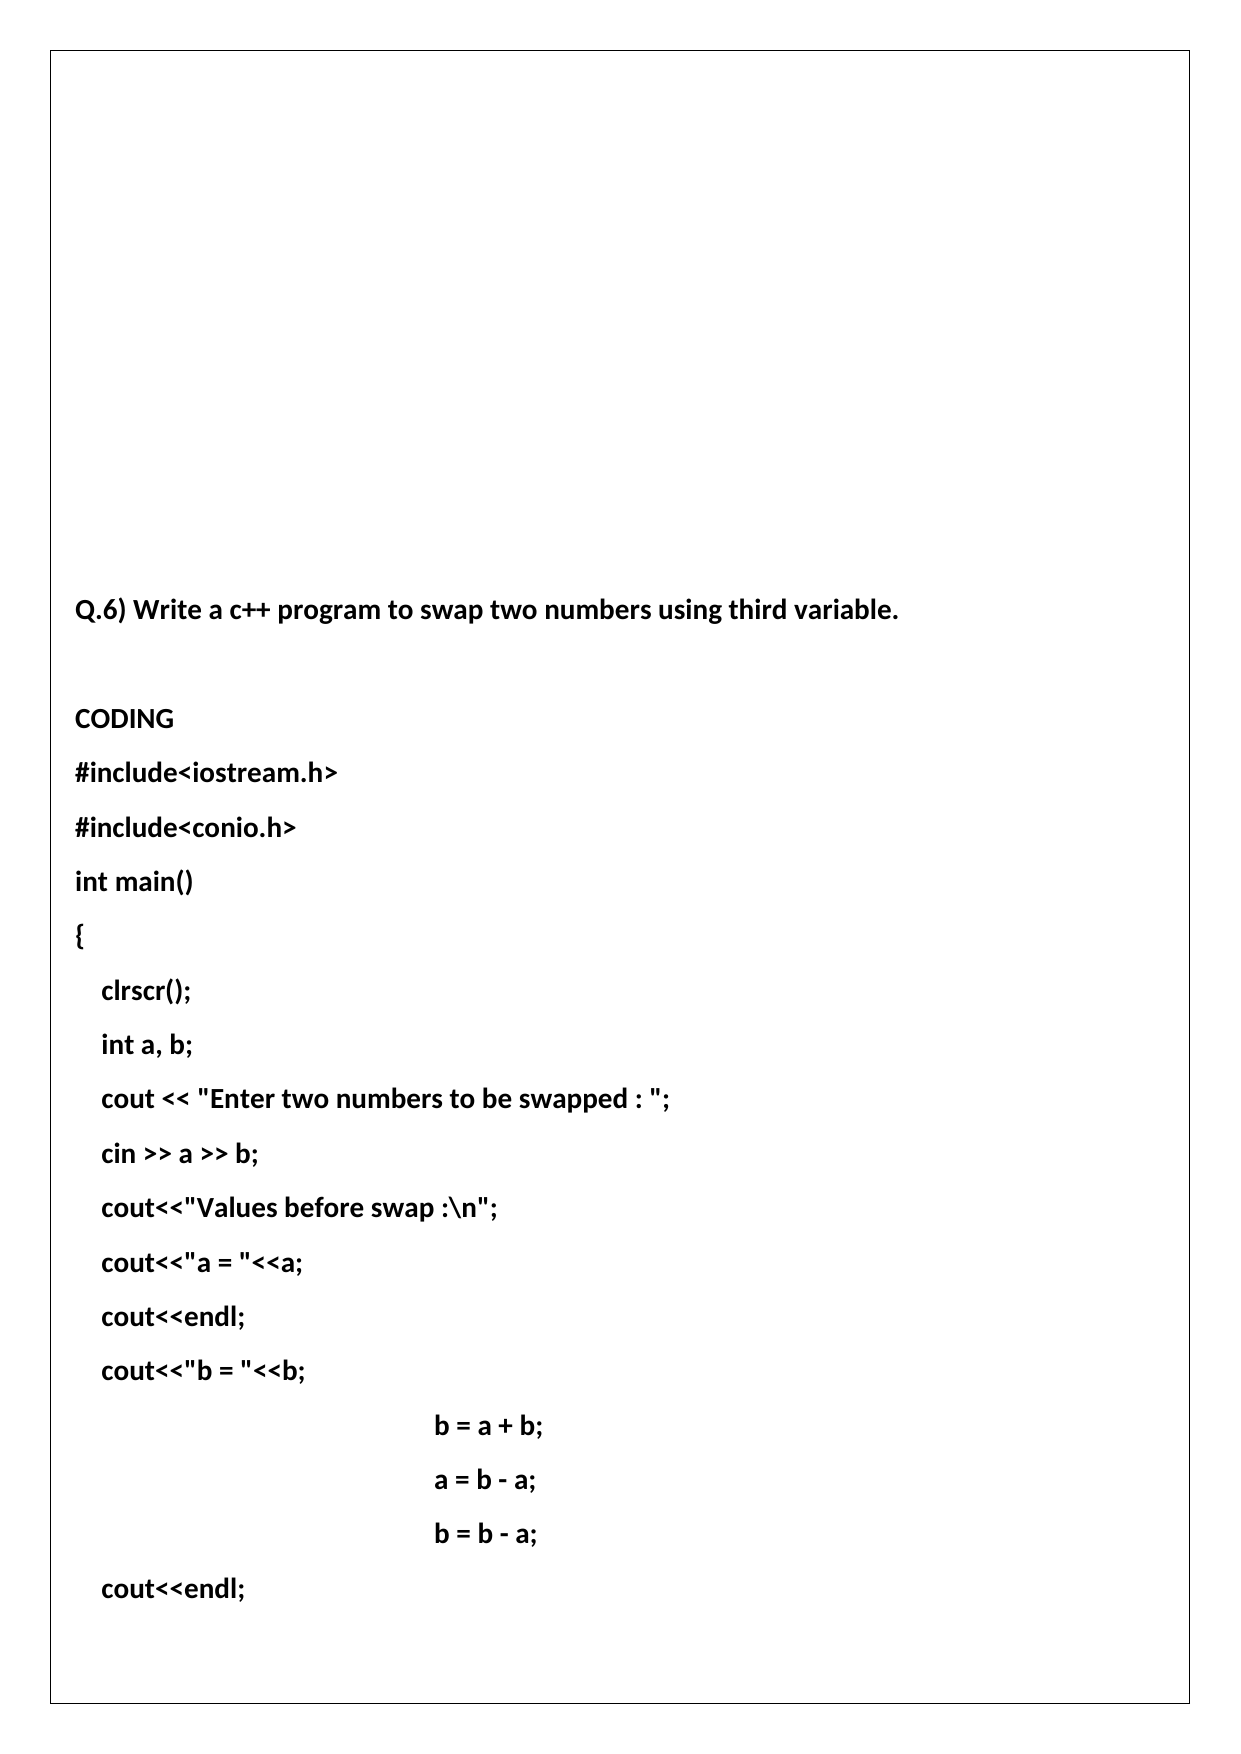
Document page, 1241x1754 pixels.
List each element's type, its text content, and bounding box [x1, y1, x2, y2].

text cin >> a >> b; [75, 1135, 1165, 1171]
text cout<<endl; [75, 1570, 1165, 1606]
text { [75, 917, 1165, 953]
text cout<<"a = "<<a; [75, 1244, 1165, 1279]
text #include<conio.h> [75, 809, 1165, 844]
text cout<<"b = "<<b; [75, 1352, 1165, 1388]
text int main() [75, 863, 1165, 899]
text cout << "Enter two numbers to be swapped : "; [75, 1081, 1165, 1116]
text a = b - a; [75, 1461, 1165, 1497]
text b = b - a; [75, 1516, 1165, 1551]
text clrscr(); [75, 972, 1165, 1007]
text cout<<"Values before swap :\n"; [75, 1189, 1165, 1225]
text #include<iostream.h> [75, 754, 1165, 790]
text int a, b; [75, 1026, 1165, 1062]
text b = a + b; [75, 1407, 1165, 1442]
text Q.6) Write a c++ program to swap two numbers using third variable. [75, 591, 1165, 627]
text cout<<endl; [75, 1298, 1165, 1334]
text CODING [75, 700, 1165, 736]
